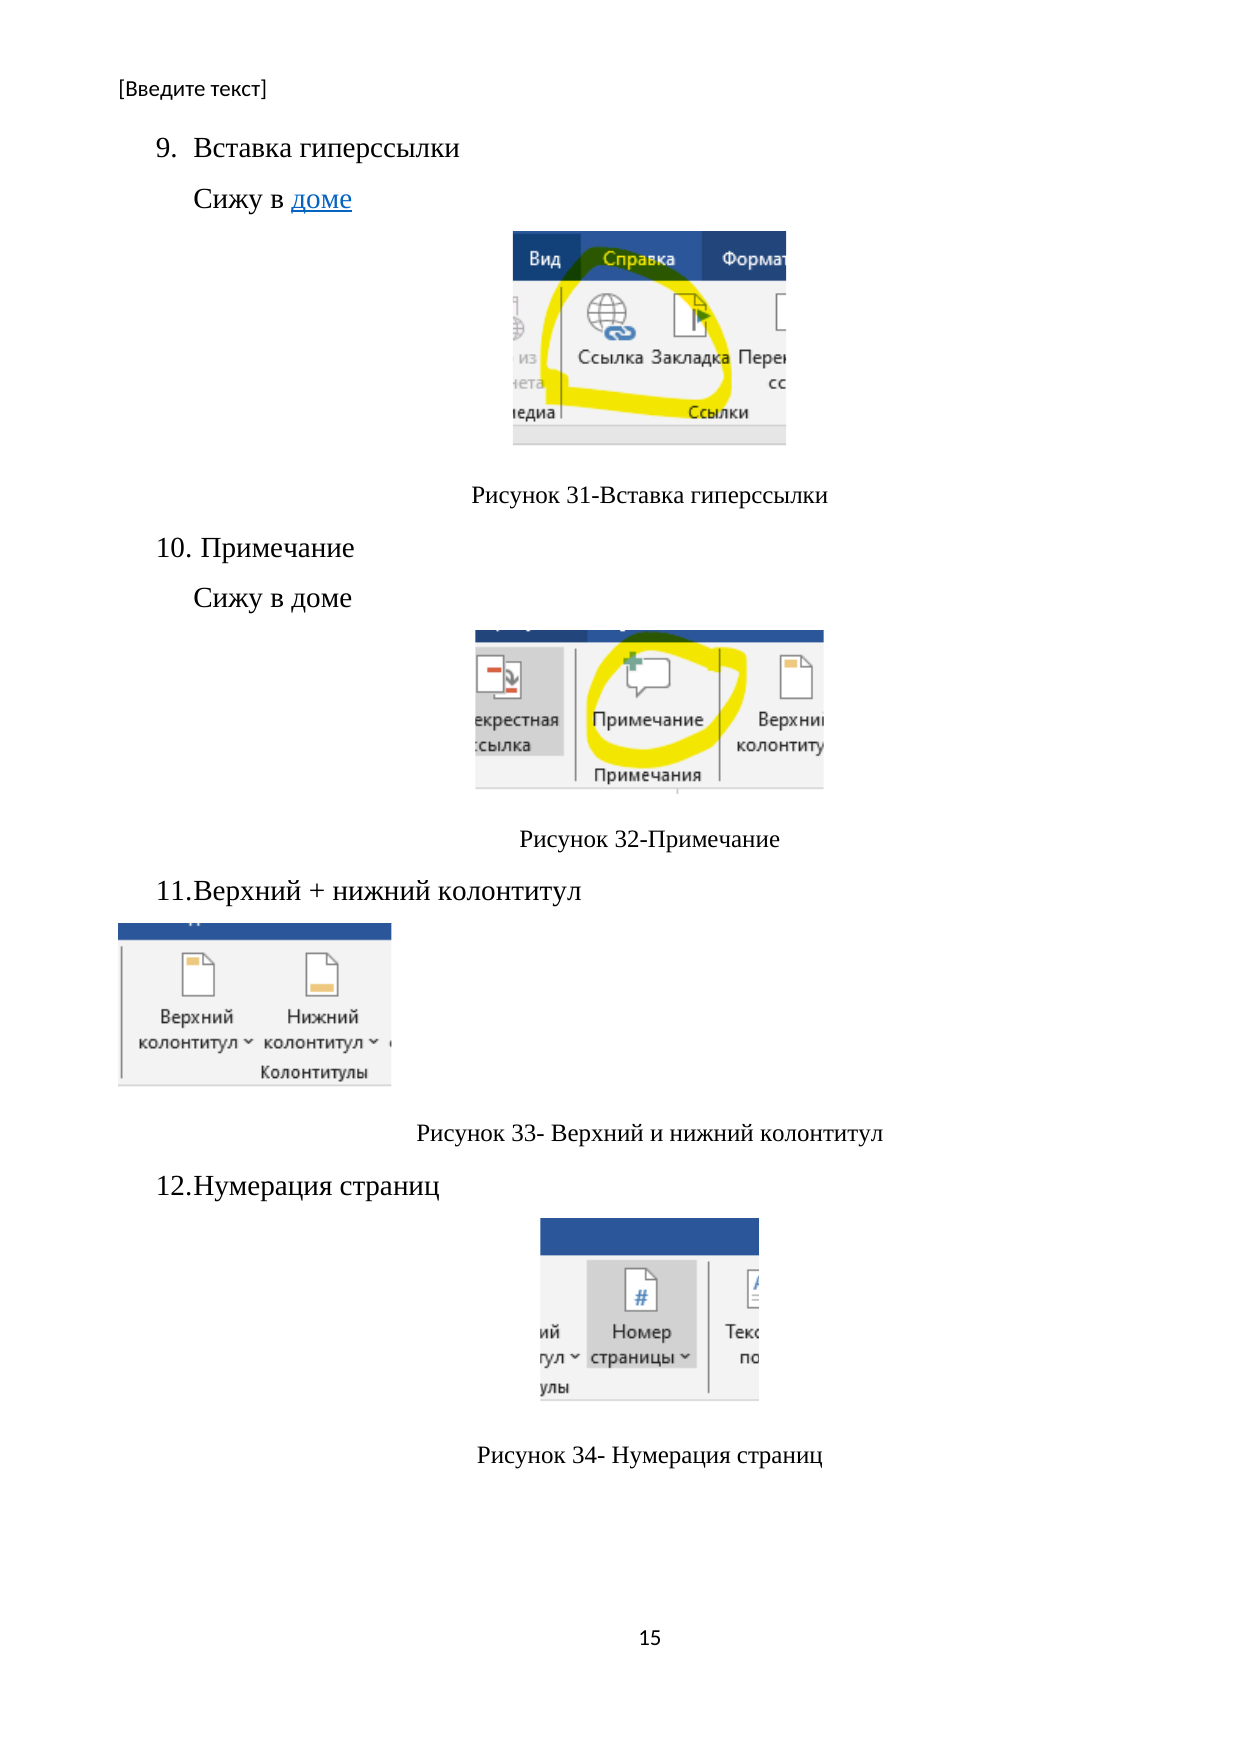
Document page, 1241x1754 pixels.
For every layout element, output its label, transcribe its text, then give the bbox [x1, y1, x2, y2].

list Вставка гиперссылки [156, 131, 1181, 164]
text Рисунок 32-Примечание [118, 824, 1181, 853]
list Верхний + нижний колонтитул [156, 873, 1181, 907]
picture [512, 231, 787, 450]
picture [118, 923, 392, 1088]
list Нумерация страниц [156, 1168, 1181, 1202]
picture [540, 1218, 759, 1409]
text Рисунок 34- Нумерация страниц [118, 1440, 1181, 1468]
picture [475, 630, 824, 794]
text Рисунок 31-Вставка гиперссылки [118, 481, 1181, 509]
list Примечание [156, 530, 1181, 564]
text Рисунок 33- Верхний и нижний колонтитул [118, 1118, 1181, 1147]
list Сижу в доме [193, 181, 1181, 214]
list Сижу в доме [193, 581, 1181, 614]
